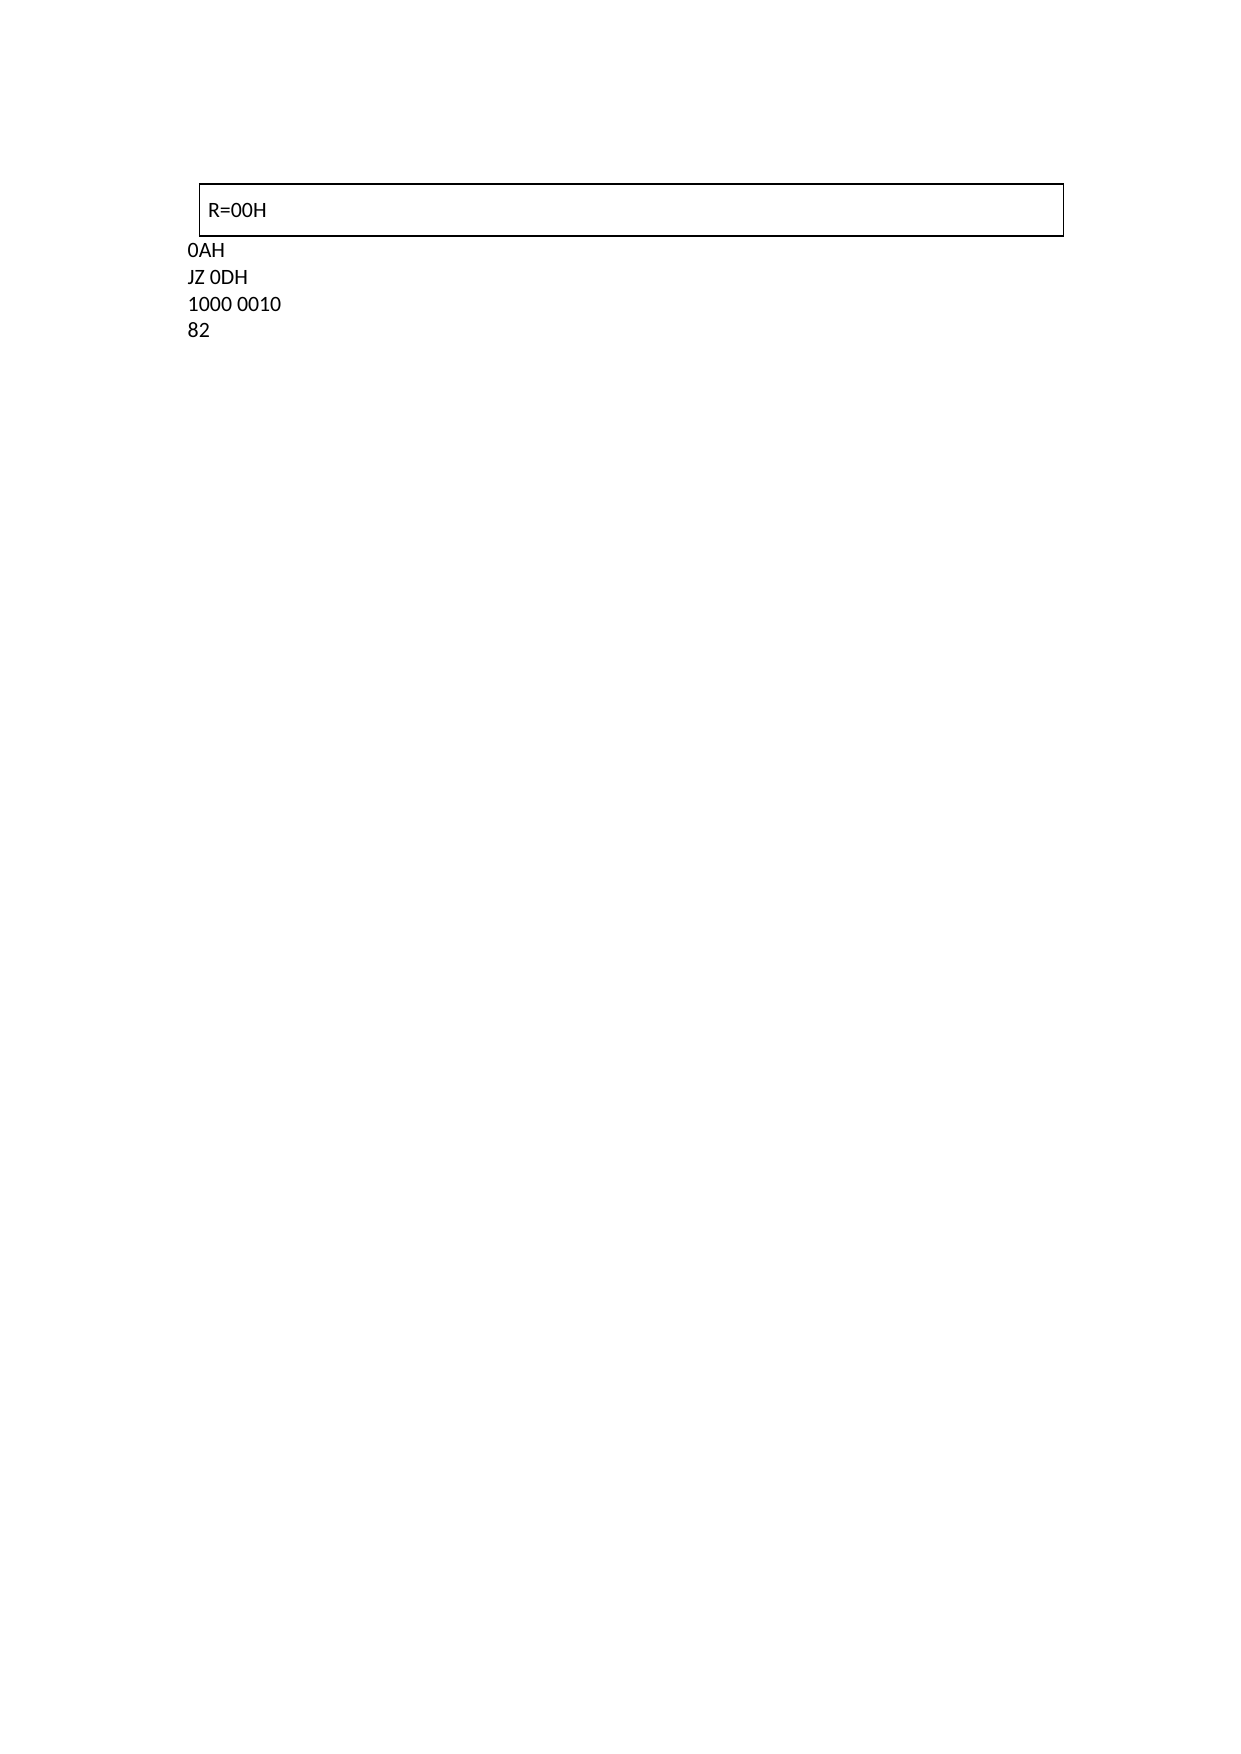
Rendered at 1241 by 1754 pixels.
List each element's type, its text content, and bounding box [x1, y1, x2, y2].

table_cell R=00H [200, 185, 1063, 235]
